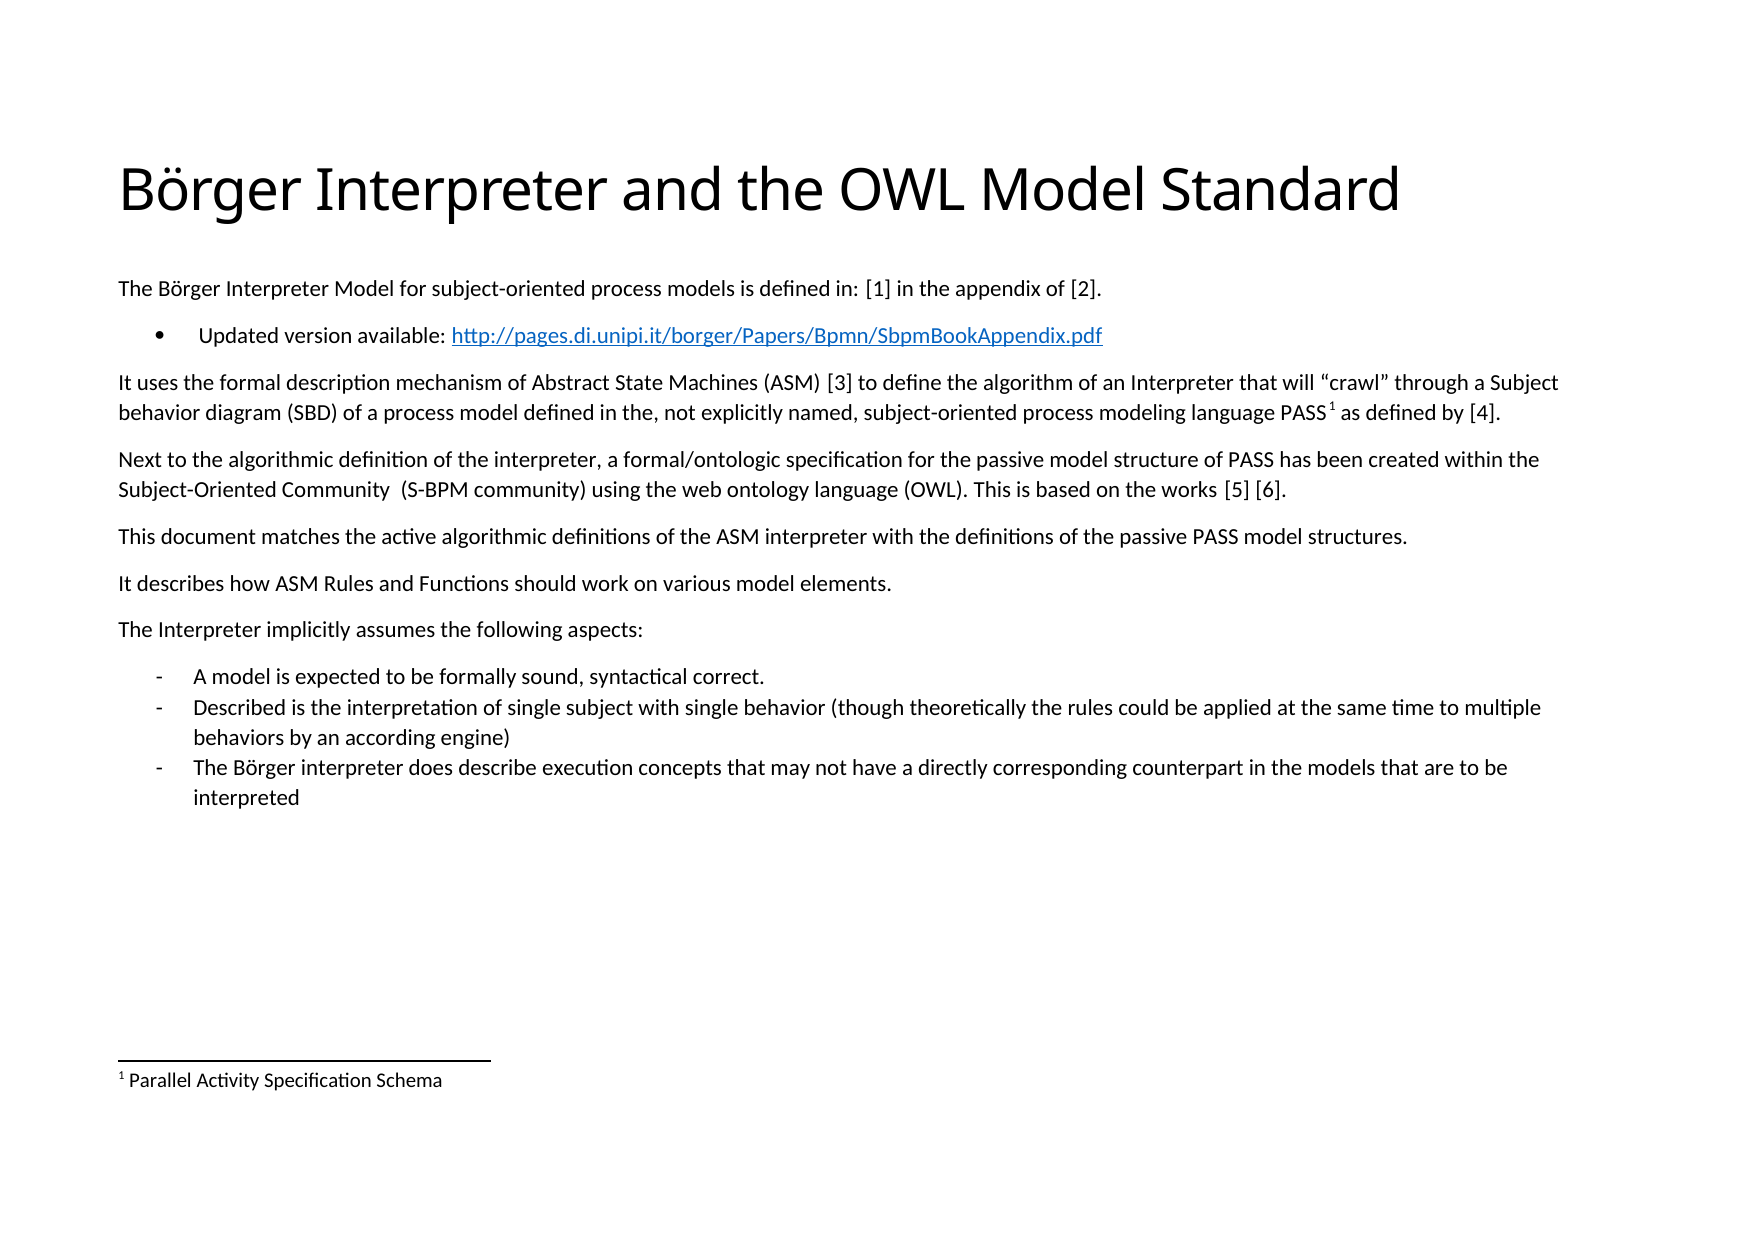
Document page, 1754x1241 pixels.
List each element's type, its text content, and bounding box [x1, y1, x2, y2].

text It describes how ASM Rules and Functions should work on various model elements. [118, 569, 1606, 597]
text The Interpreter implicitly assumes the following aspects: [118, 616, 1606, 644]
list A model is expected to be formally sound, syntactical correct. [156, 662, 1606, 691]
text This document matches the active algorithmic definitions of the ASM interpreter with the definitions of the passive PASS model structures. [118, 522, 1606, 550]
text Next to the algorithmic definition of the interpreter, a formal/ontologic specification for the passive model structure of PASS has been created within the Subject-Oriented Community (S-BPM community) using the web ontology language (OWL). This is based on the works . [118, 445, 1606, 503]
text It uses the formal description mechanism of Abstract State Machines (ASM) to define the algorithm of an Interpreter that will “crawl” through a Subject behavior diagram (SBD) of a process model defined in the, not explicitly named, subject-oriented process modeling language PASS as defined by . [118, 368, 1606, 426]
title Börger Interpreter and the OWL Model Standard [118, 148, 1606, 227]
list Updated version available: http://pages.di.unipi.it/borger/Papers/Bpmn/SbpmBookAppendix.pdf [156, 321, 1606, 349]
text The Börger Interpreter Model for subject-oriented process models is defined in: in the appendix of . [118, 274, 1606, 302]
list Described is the interpretation of single subject with single behavior (though theoretically the rules could be applied at the same time to multiple behaviors by an according engine) [156, 693, 1606, 751]
list The Börger interpreter does describe execution concepts that may not have a directly corresponding counterpart in the models that are to be interpreted [156, 753, 1606, 811]
